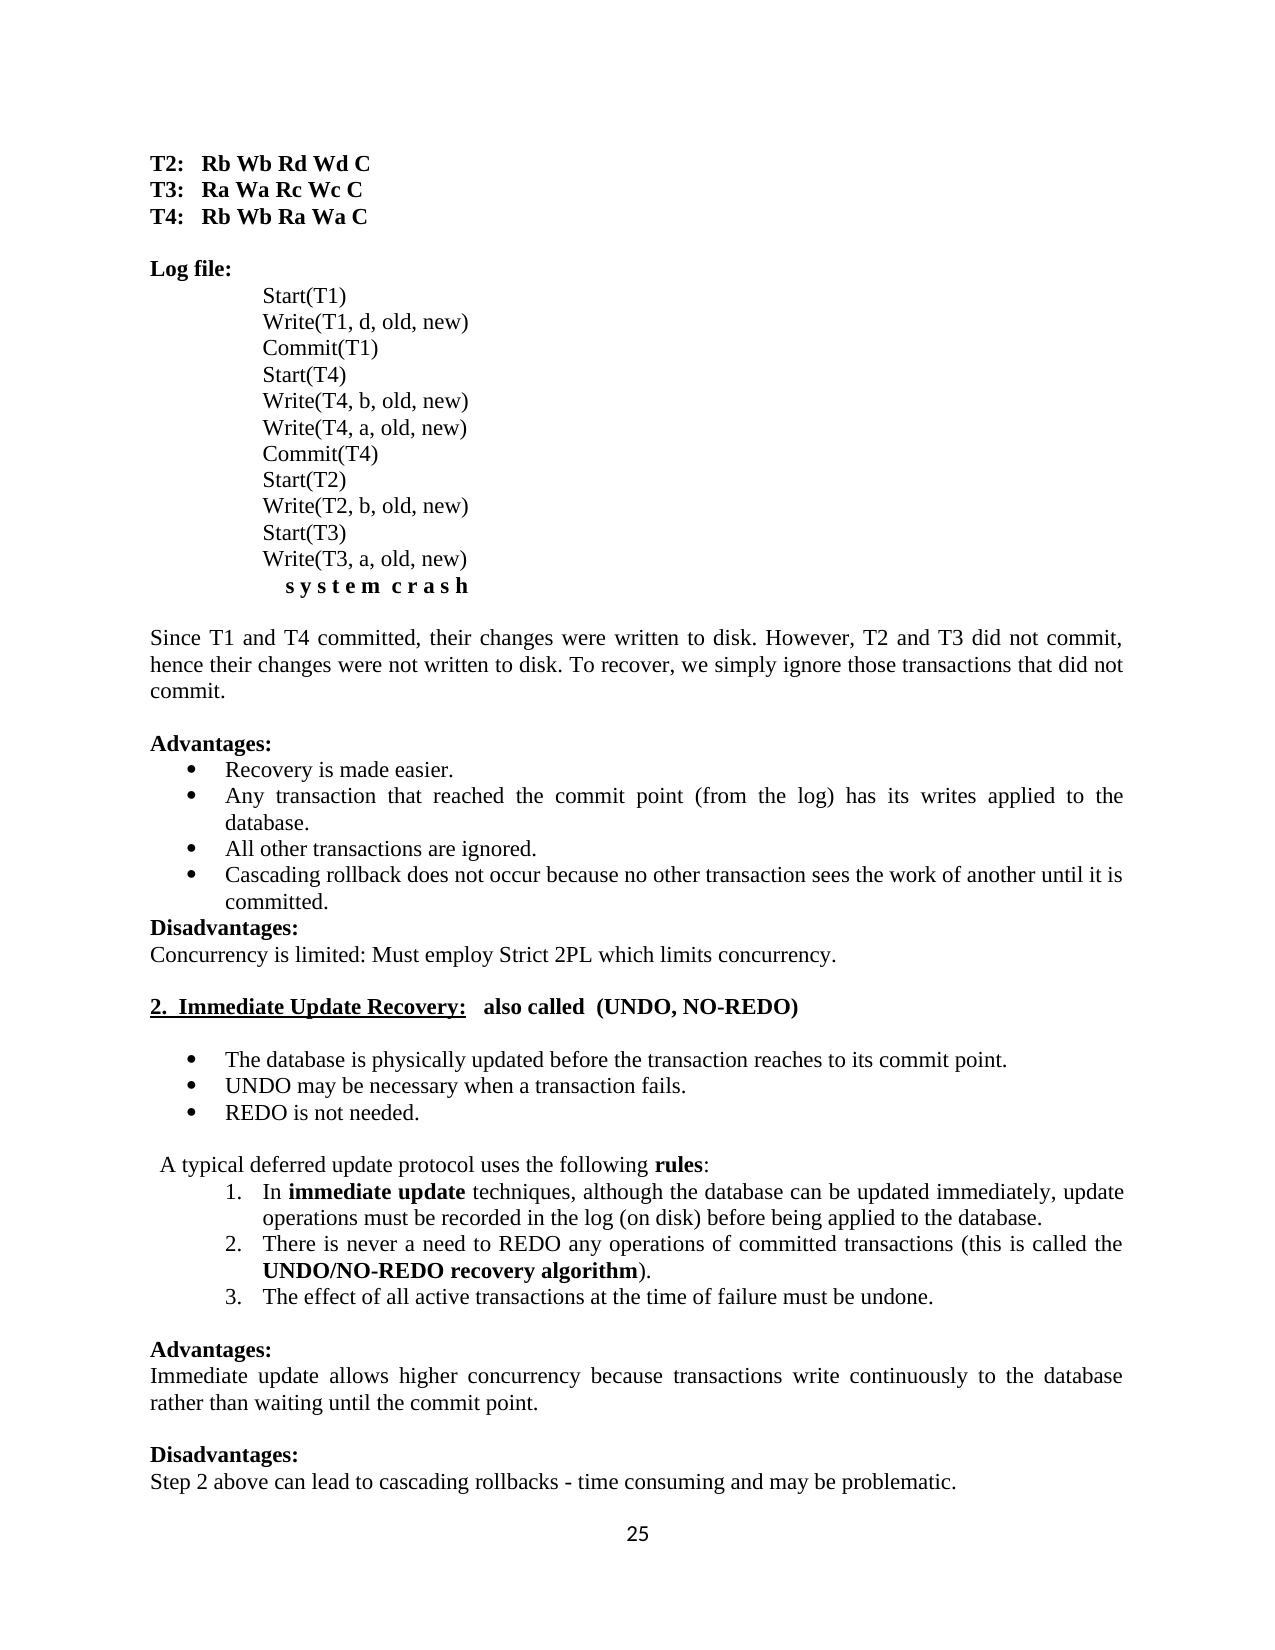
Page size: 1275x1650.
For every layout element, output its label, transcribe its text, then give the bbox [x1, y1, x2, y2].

text 2. Immediate Update Recovery: also called (UNDO, NO-REDO) [150, 993, 1125, 1020]
list There is never a need to REDO any operations of committed transactions (this is called the UNDO/NO-REDO recovery algorithm). [225, 1231, 1125, 1283]
list All other transactions are ignored. [187, 835, 1125, 862]
text Step 2 above can lead to cascading rollbacks - time consuming and may be problematic. [150, 1468, 1125, 1494]
text T3: Ra Wa Rc Wc C [150, 176, 1125, 203]
text Write(T2, b, old, new) [150, 493, 1125, 519]
text Advantages: [150, 730, 1125, 756]
text Commit(T4) [150, 440, 1125, 466]
list Recovery is made easier. [187, 756, 1125, 782]
text Concurrency is limited: Must employ Strict 2PL which limits concurrency. [150, 941, 1125, 967]
text Immediate update allows higher concurrency because transactions write continuously to the database rather than waiting until the commit point. [150, 1362, 1125, 1415]
text Commit(T1) [150, 334, 1125, 361]
text T2: Rb Wb Rd Wd C [150, 150, 1125, 176]
list UNDO may be necessary when a transaction fails. [187, 1072, 1125, 1099]
text Write(T4, b, old, new) [150, 387, 1125, 413]
text Write(T1, d, old, new) [150, 308, 1125, 334]
text Write(T4, a, old, new) [150, 413, 1125, 440]
list In immediate update techniques, although the database can be updated immediately, update operations must be recorded in the log (on disk) before being applied to the database. [225, 1178, 1125, 1231]
list The database is physically updated before the transaction reaches to its commit point. [187, 1046, 1125, 1072]
text Start(T2) [150, 466, 1125, 493]
text s y s t e m c r a s h [150, 572, 1125, 598]
text Disadvantages: [150, 1441, 1125, 1468]
list Any transaction that reached the commit point (from the log) has its writes applied to the database. [187, 782, 1125, 835]
list REDO is not needed. [187, 1099, 1125, 1125]
text Since T1 and T4 committed, their changes were written to disk. However, T2 and T3 did not commit, hence their changes were not written to disk. To recover, we simply ignore those transactions that did not commit. [150, 624, 1125, 703]
list Cascading rollback does not occur because no other transaction sees the work of another until it is committed. [187, 862, 1125, 914]
text Write(T3, a, old, new) [150, 545, 1125, 572]
text Start(T3) [150, 519, 1125, 545]
text Start(T4) [150, 361, 1125, 387]
text Log file: [150, 255, 1125, 282]
list The effect of all active transactions at the time of failure must be undone. [225, 1283, 1125, 1309]
text Start(T1) [150, 282, 1125, 308]
text Advantages: [150, 1336, 1125, 1362]
text Disadvantages: [150, 914, 1125, 941]
text A typical deferred update protocol uses the following rules: [159, 1151, 1125, 1178]
text T4: Rb Wb Ra Wa C [150, 203, 1125, 229]
